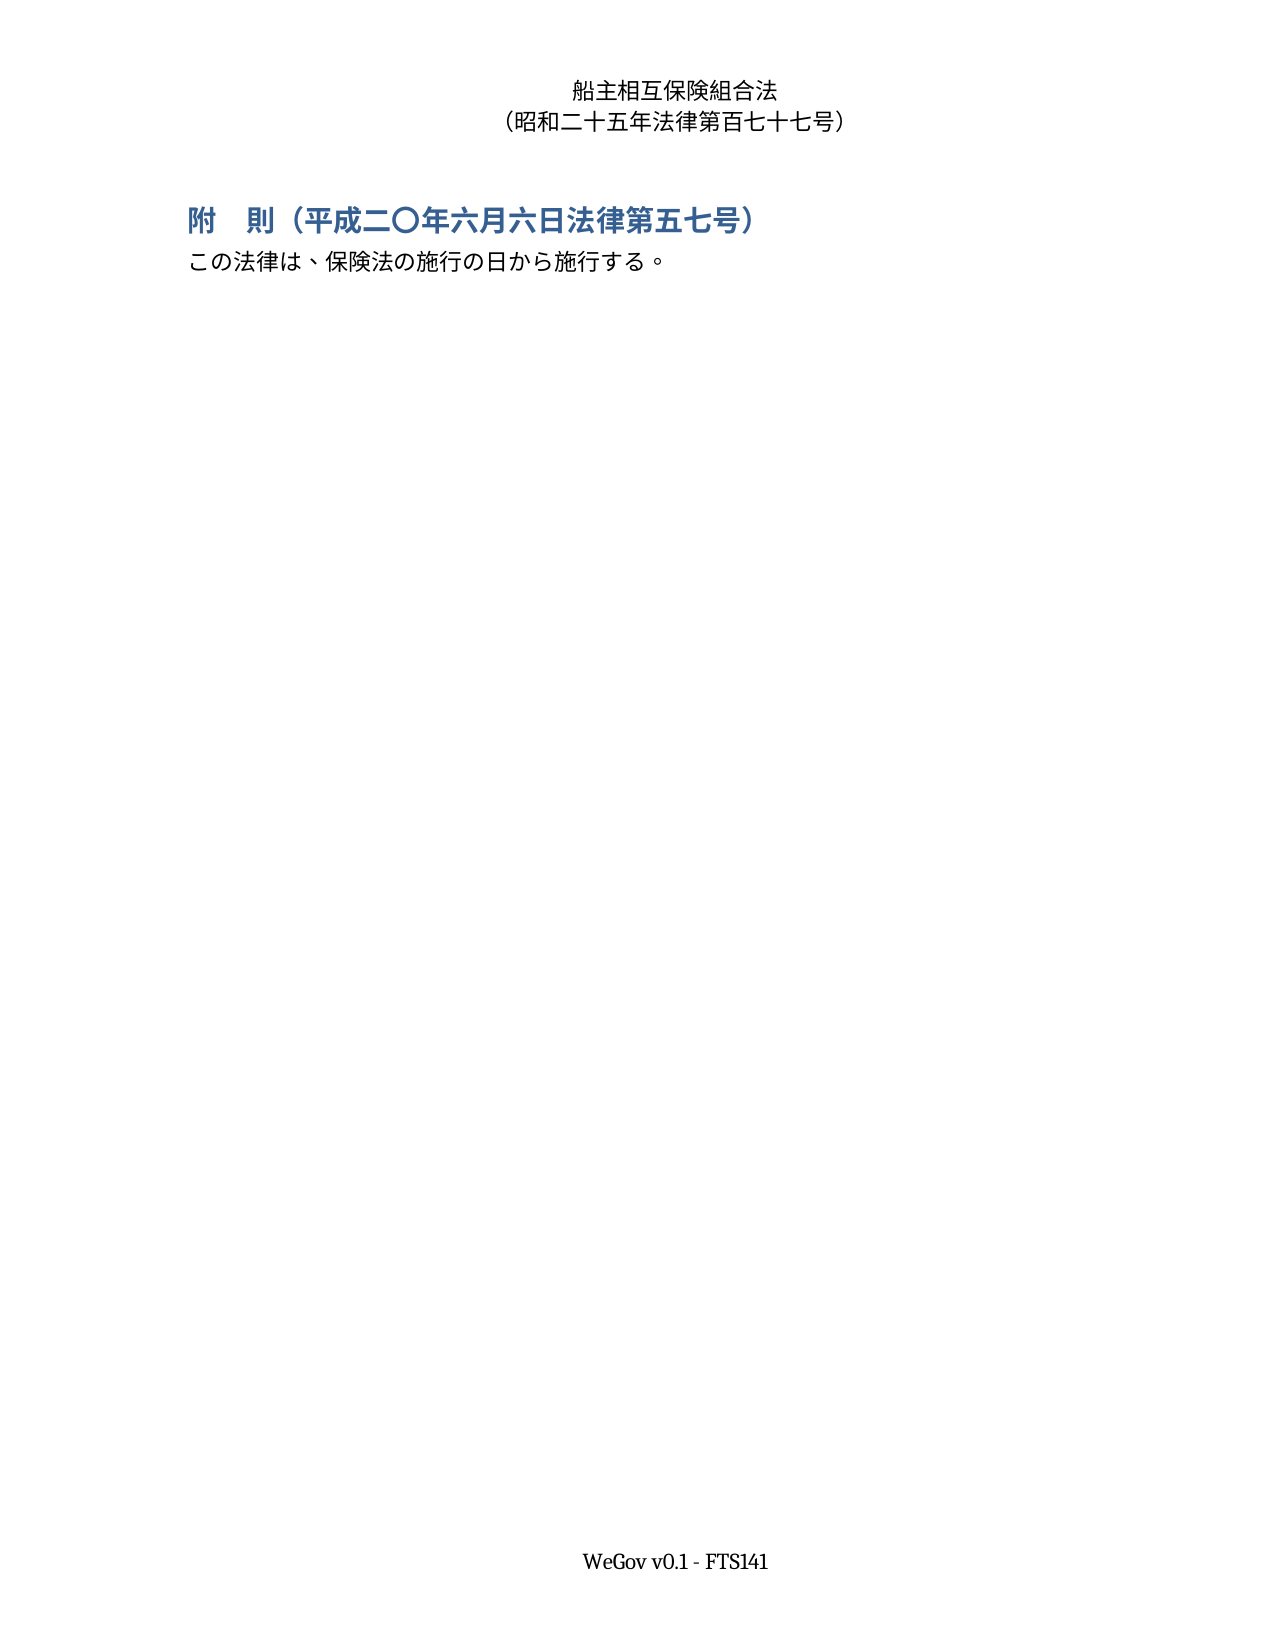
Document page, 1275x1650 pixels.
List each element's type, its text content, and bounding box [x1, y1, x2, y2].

subtitle 附 則（平成二〇年六月六日法律第五七号） [187, 200, 1087, 240]
text この法律は、保険法の施行の日から施行する。 [187, 246, 1087, 277]
